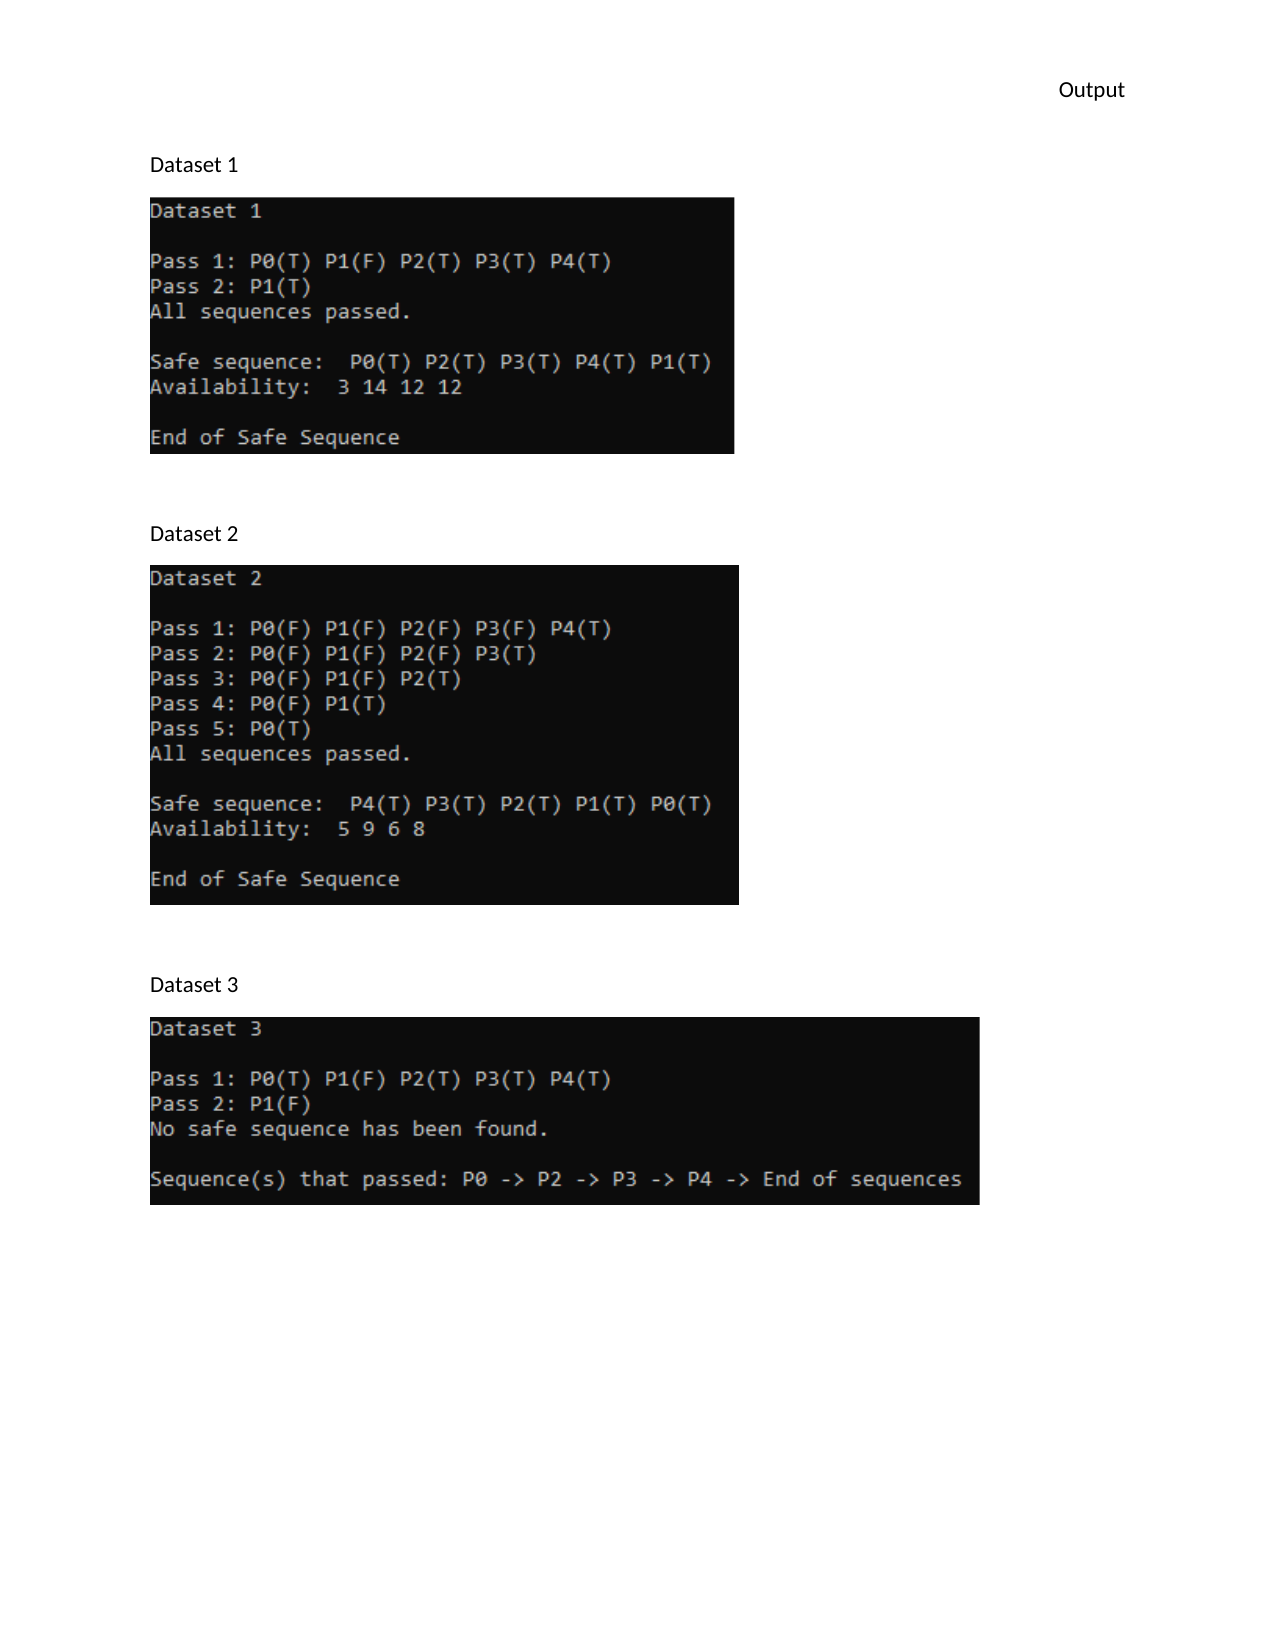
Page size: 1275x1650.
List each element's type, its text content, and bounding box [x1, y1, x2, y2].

text Dataset 3 [150, 971, 1125, 998]
text Dataset 1 [150, 150, 1125, 178]
picture [150, 1017, 980, 1205]
text Dataset 2 [150, 519, 1125, 547]
picture [150, 196, 735, 454]
picture [150, 565, 739, 905]
